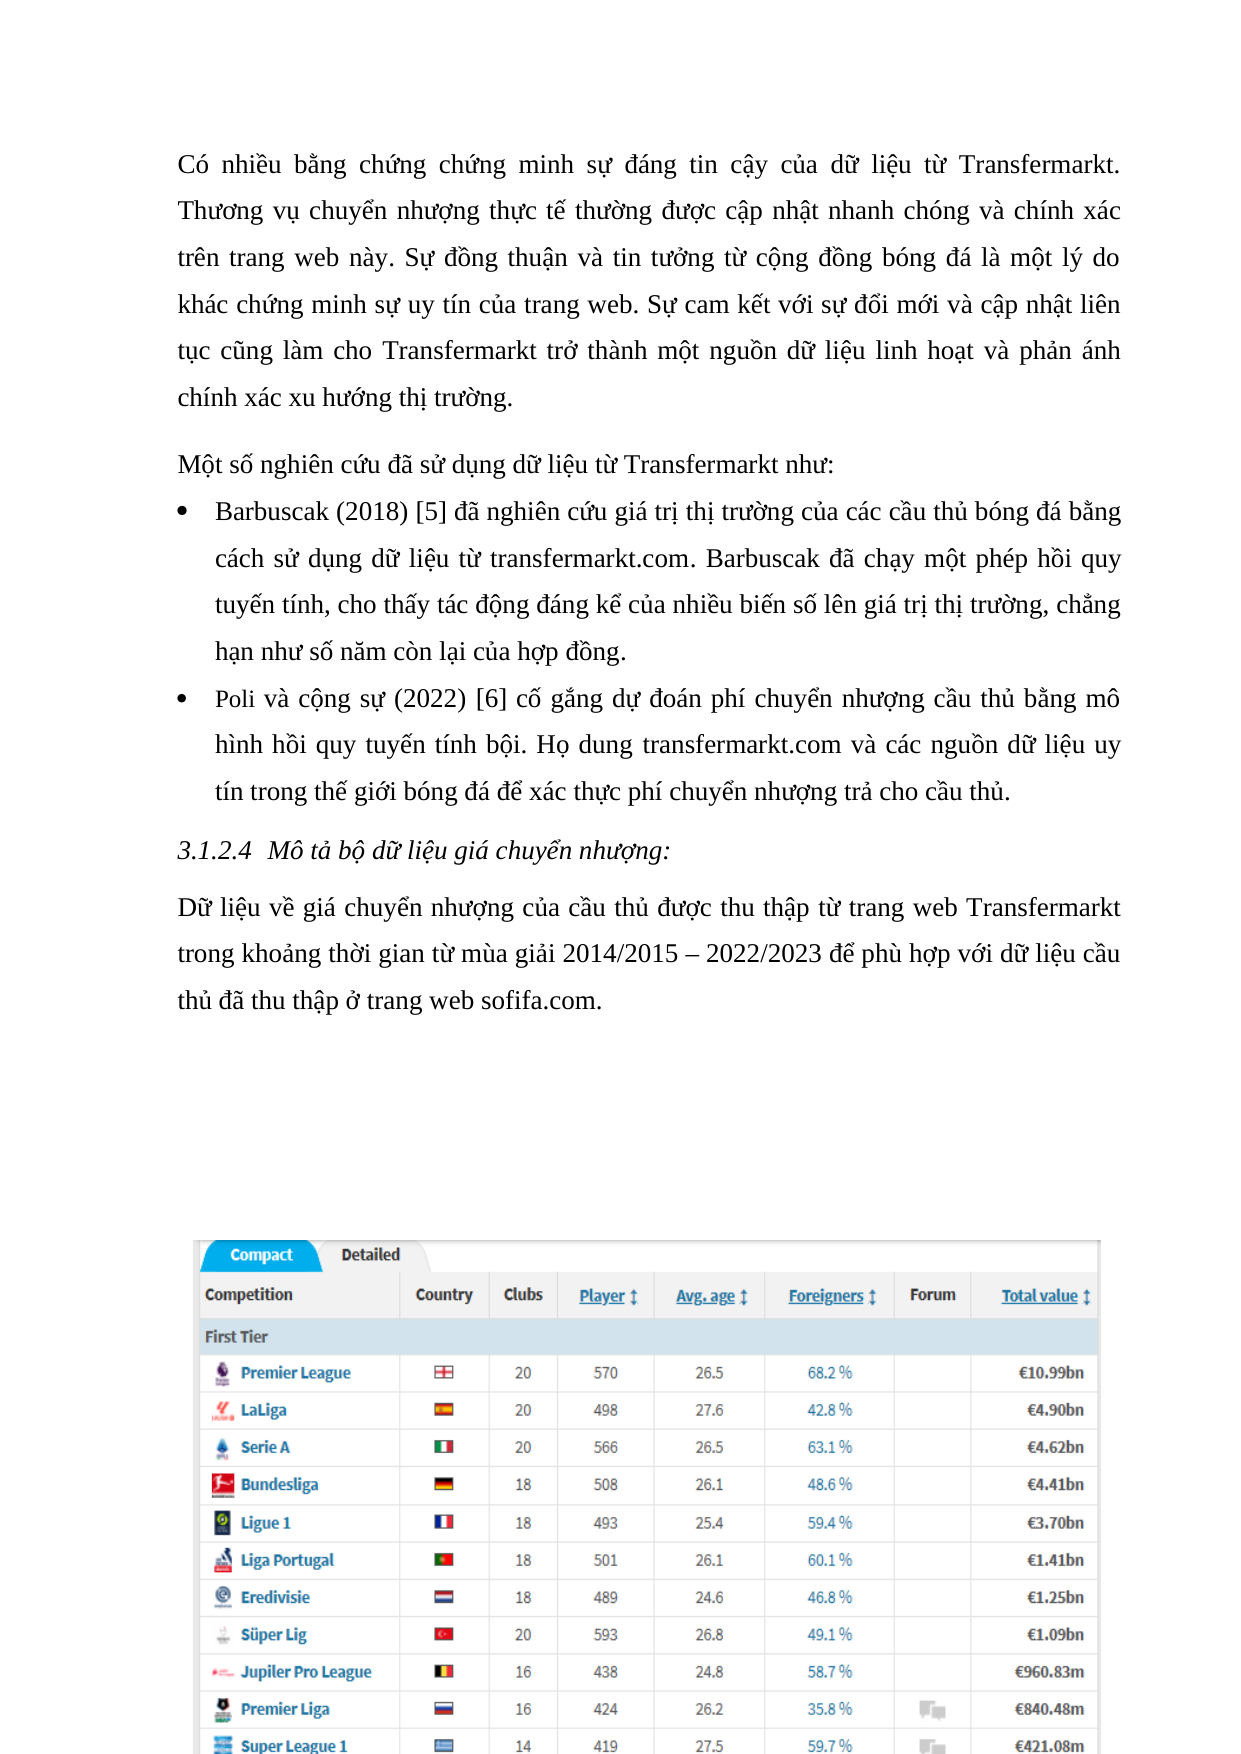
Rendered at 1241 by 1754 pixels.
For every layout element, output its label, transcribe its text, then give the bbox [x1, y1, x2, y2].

text Một số nghiên cứu đã sử dụng dữ liệu từ Transfermarkt như: [177, 448, 1122, 480]
text Có nhiều bằng chứng chứng minh sự đáng tin cậy của dữ liệu từ Transfermarkt. Thương vụ chuyển nhượng thực tế thường được cập nhật nhanh chóng và chính xác trên trang web này. Sự đồng thuận và tin tưởng từ cộng đồng bóng đá là một lý do khác chứng minh sự uy tín của trang web. Sự cam kết với sự đổi mới và cập nhật liên tục cũng làm cho Transfermarkt trở thành một nguồn dữ liệu linh hoạt và phản ánh chính xác xu hướng thị trường. [177, 148, 1122, 412]
picture [231, 1249, 257, 1260]
picture [192, 1240, 1101, 1754]
subtitle Mô tả bộ dữ liệu giá chuyển nhượng: [177, 834, 1122, 866]
text Barbuscak (2018) đã nghiên cứu giá trị thị trường của các cầu thủ bóng đá bằng cách sử dụng dữ liệu từ transfermarkt.com. Barbuscak đã chạy một phép hồi quy tuyến tính, cho thấy tác động đáng kể của nhiều biến số lên giá trị thị trường, chẳng hạn như số năm còn lại của hợp đồng. [177, 495, 1122, 666]
text Poli và cộng sự (2022) cố gắng dự đoán phí chuyển nhượng cầu thủ bằng mô hình hồi quy tuyến tính bội. Họ dung transfermarkt.com và các nguồn dữ liệu uy tín trong thế giới bóng đá để xác thực phí chuyển nhượng trả cho cầu thủ. [177, 682, 1122, 806]
text Dữ liệu về giá chuyển nhượng của cầu thủ được thu thập từ trang web Transfermarkt trong khoảng thời gian từ mùa giải 2014/2015 – 2022/2023 để phù hợp với dữ liệu cầu thủ đã thu thập ở trang web sofifa.com. [177, 891, 1122, 1015]
picture [260, 1252, 283, 1264]
